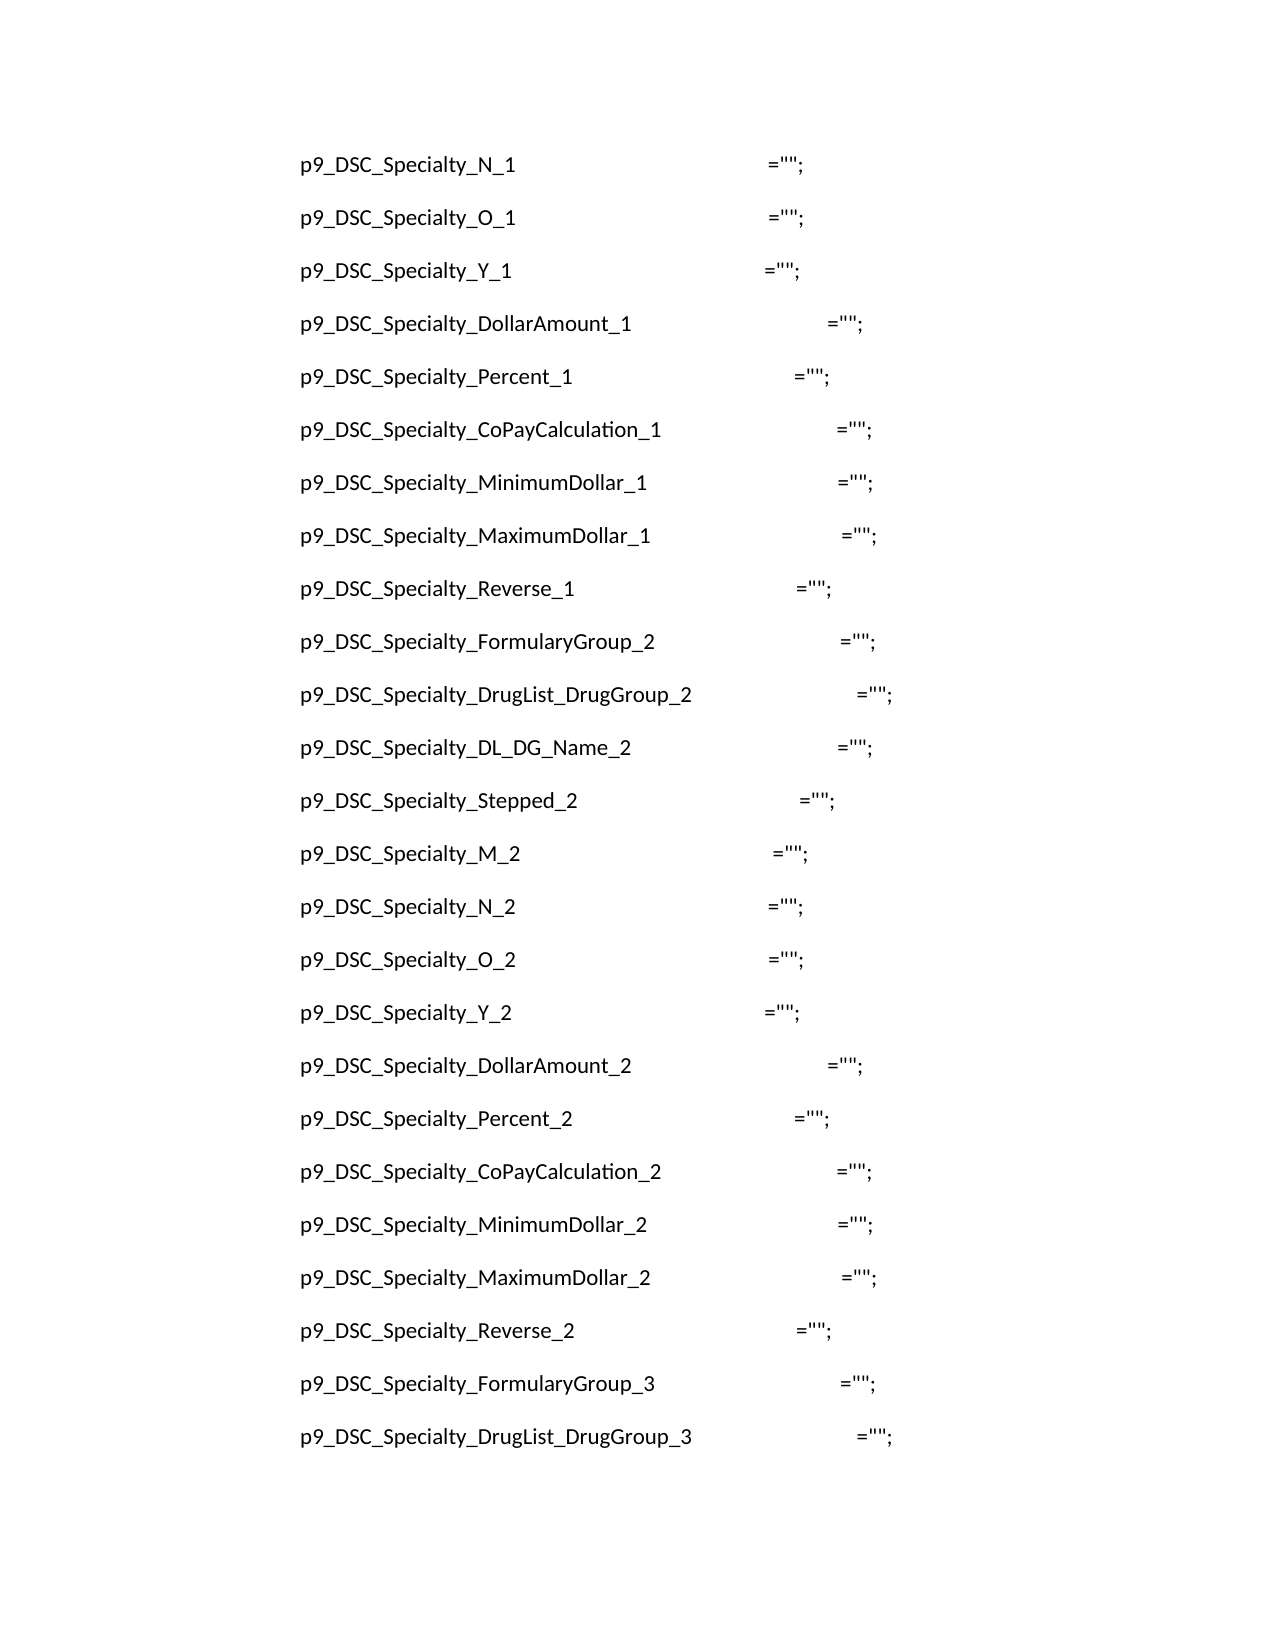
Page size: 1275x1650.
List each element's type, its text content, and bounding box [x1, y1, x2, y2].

text p9_DSC_Specialty_MaximumDollar_1 =""; [150, 521, 1125, 549]
text p9_DSC_Specialty_FormularyGroup_2 =""; [150, 627, 1125, 655]
text p9_DSC_Specialty_MinimumDollar_1 =""; [150, 468, 1125, 496]
text p9_DSC_Specialty_O_2 =""; [150, 945, 1125, 973]
text p9_DSC_Specialty_MaximumDollar_2 =""; [150, 1263, 1125, 1291]
text p9_DSC_Specialty_O_1 =""; [150, 203, 1125, 231]
text p9_DSC_Specialty_CoPayCalculation_1 =""; [150, 415, 1125, 443]
text p9_DSC_Specialty_DollarAmount_2 =""; [150, 1051, 1125, 1079]
text p9_DSC_Specialty_DL_DG_Name_2 =""; [150, 733, 1125, 761]
text p9_DSC_Specialty_Percent_2 =""; [150, 1104, 1125, 1132]
text p9_DSC_Specialty_DollarAmount_1 =""; [150, 309, 1125, 337]
text p9_DSC_Specialty_Reverse_1 =""; [150, 574, 1125, 602]
text p9_DSC_Specialty_Y_2 =""; [150, 998, 1125, 1026]
text p9_DSC_Specialty_Y_1 =""; [150, 256, 1125, 284]
text p9_DSC_Specialty_Stepped_2 =""; [150, 786, 1125, 814]
text p9_DSC_Specialty_N_2 =""; [150, 892, 1125, 920]
text p9_DSC_Specialty_N_1 =""; [150, 150, 1125, 178]
text p9_DSC_Specialty_MinimumDollar_2 =""; [150, 1210, 1125, 1238]
text p9_DSC_Specialty_FormularyGroup_3 =""; [150, 1369, 1125, 1397]
text p9_DSC_Specialty_Percent_1 =""; [150, 362, 1125, 390]
text p9_DSC_Specialty_M_2 =""; [150, 839, 1125, 867]
text p9_DSC_Specialty_Reverse_2 =""; [150, 1316, 1125, 1344]
text p9_DSC_Specialty_CoPayCalculation_2 =""; [150, 1157, 1125, 1185]
text p9_DSC_Specialty_DrugList_DrugGroup_2 =""; [150, 680, 1125, 708]
text p9_DSC_Specialty_DrugList_DrugGroup_3 =""; [150, 1422, 1125, 1451]
